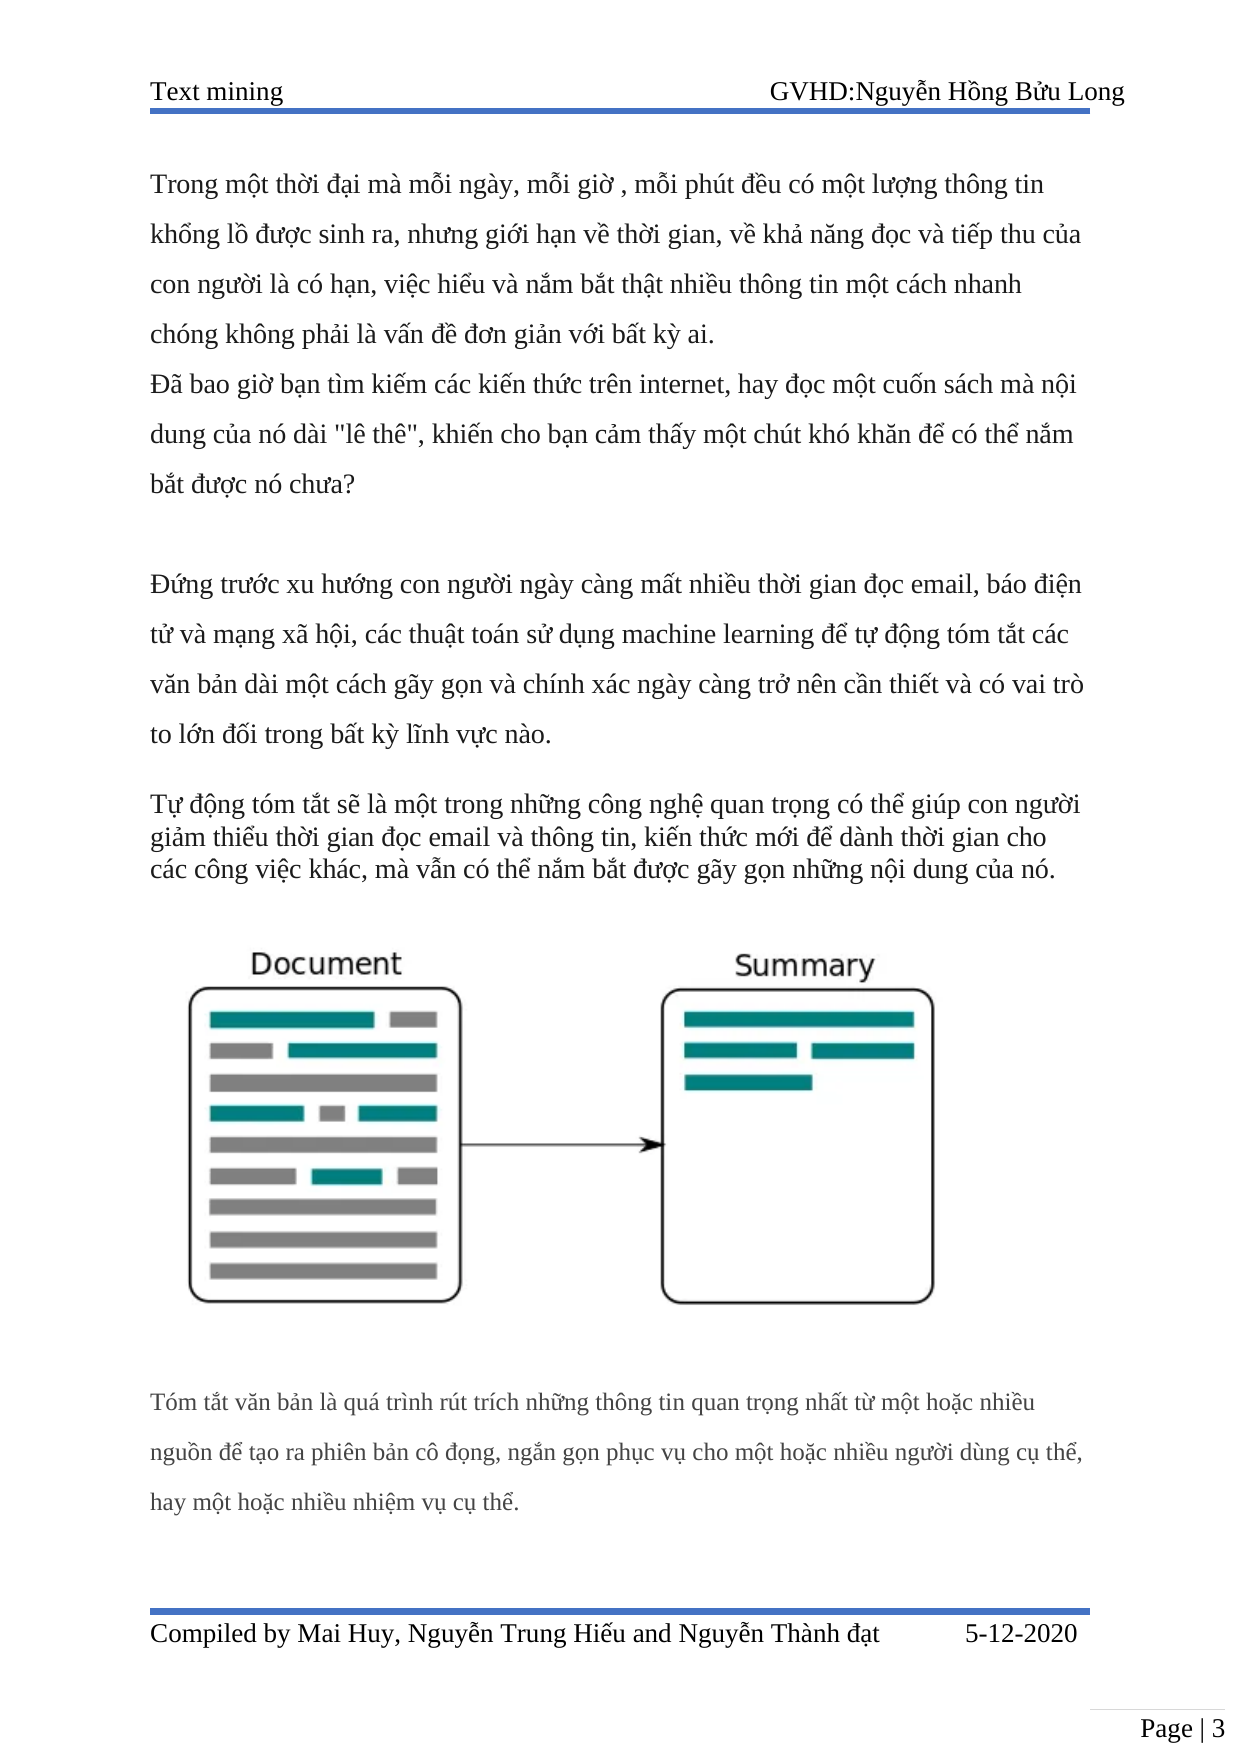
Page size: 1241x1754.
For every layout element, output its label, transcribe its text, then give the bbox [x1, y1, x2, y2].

text Tự động tóm tắt sẽ là một trong những công nghệ quan trọng có thể giúp con người giảm thiểu thời gian đọc email và thông tin, kiến thức mới để dành thời gian cho các công việc khác, mà vẫn có thể nắm bắt được gãy gọn những nội dung của nó. [150, 787, 1090, 885]
picture [150, 934, 966, 1316]
text Tóm tắt văn bản là quá trình rút trích những thông tin quan trọng nhất từ một hoặc nhiều nguồn để tạo ra phiên bản cô đọng, ngắn gọn phục vụ cho một hoặc nhiều người dùng cụ thể, hay một hoặc nhiều nhiệm vụ cụ thể. [150, 1366, 1090, 1516]
text Đứng trước xu hướng con người ngày càng mất nhiều thời gian đọc email, báo điện tử và mạng xã hội, các thuật toán sử dụng machine learning để tự động tóm tắt các văn bản dài một cách gãy gọn và chính xác ngày càng trở nên cần thiết và có vai trò to lớn đối trong bất kỳ lĩnh vực nào. [150, 550, 1090, 750]
text Trong một thời đại mà mỗi ngày, mỗi giờ , mỗi phút đều có một lượng thông tin khổng lồ được sinh ra, nhưng giới hạn về thời gian, về khả năng đọc và tiếp thu của con người là có hạn, việc hiểu và nắm bắt thật nhiều thông tin một cách nhanh chóng không phải là vấn đề đơn giản với bất kỳ ai. Đã bao giờ bạn tìm kiếm các kiến thức trên internet, hay đọc một cuốn sách mà nội dung của nó dài "lê thê", khiến cho bạn cảm thấy một chút khó khăn để có thể nắm bắt được nó chưa? [150, 150, 1090, 500]
